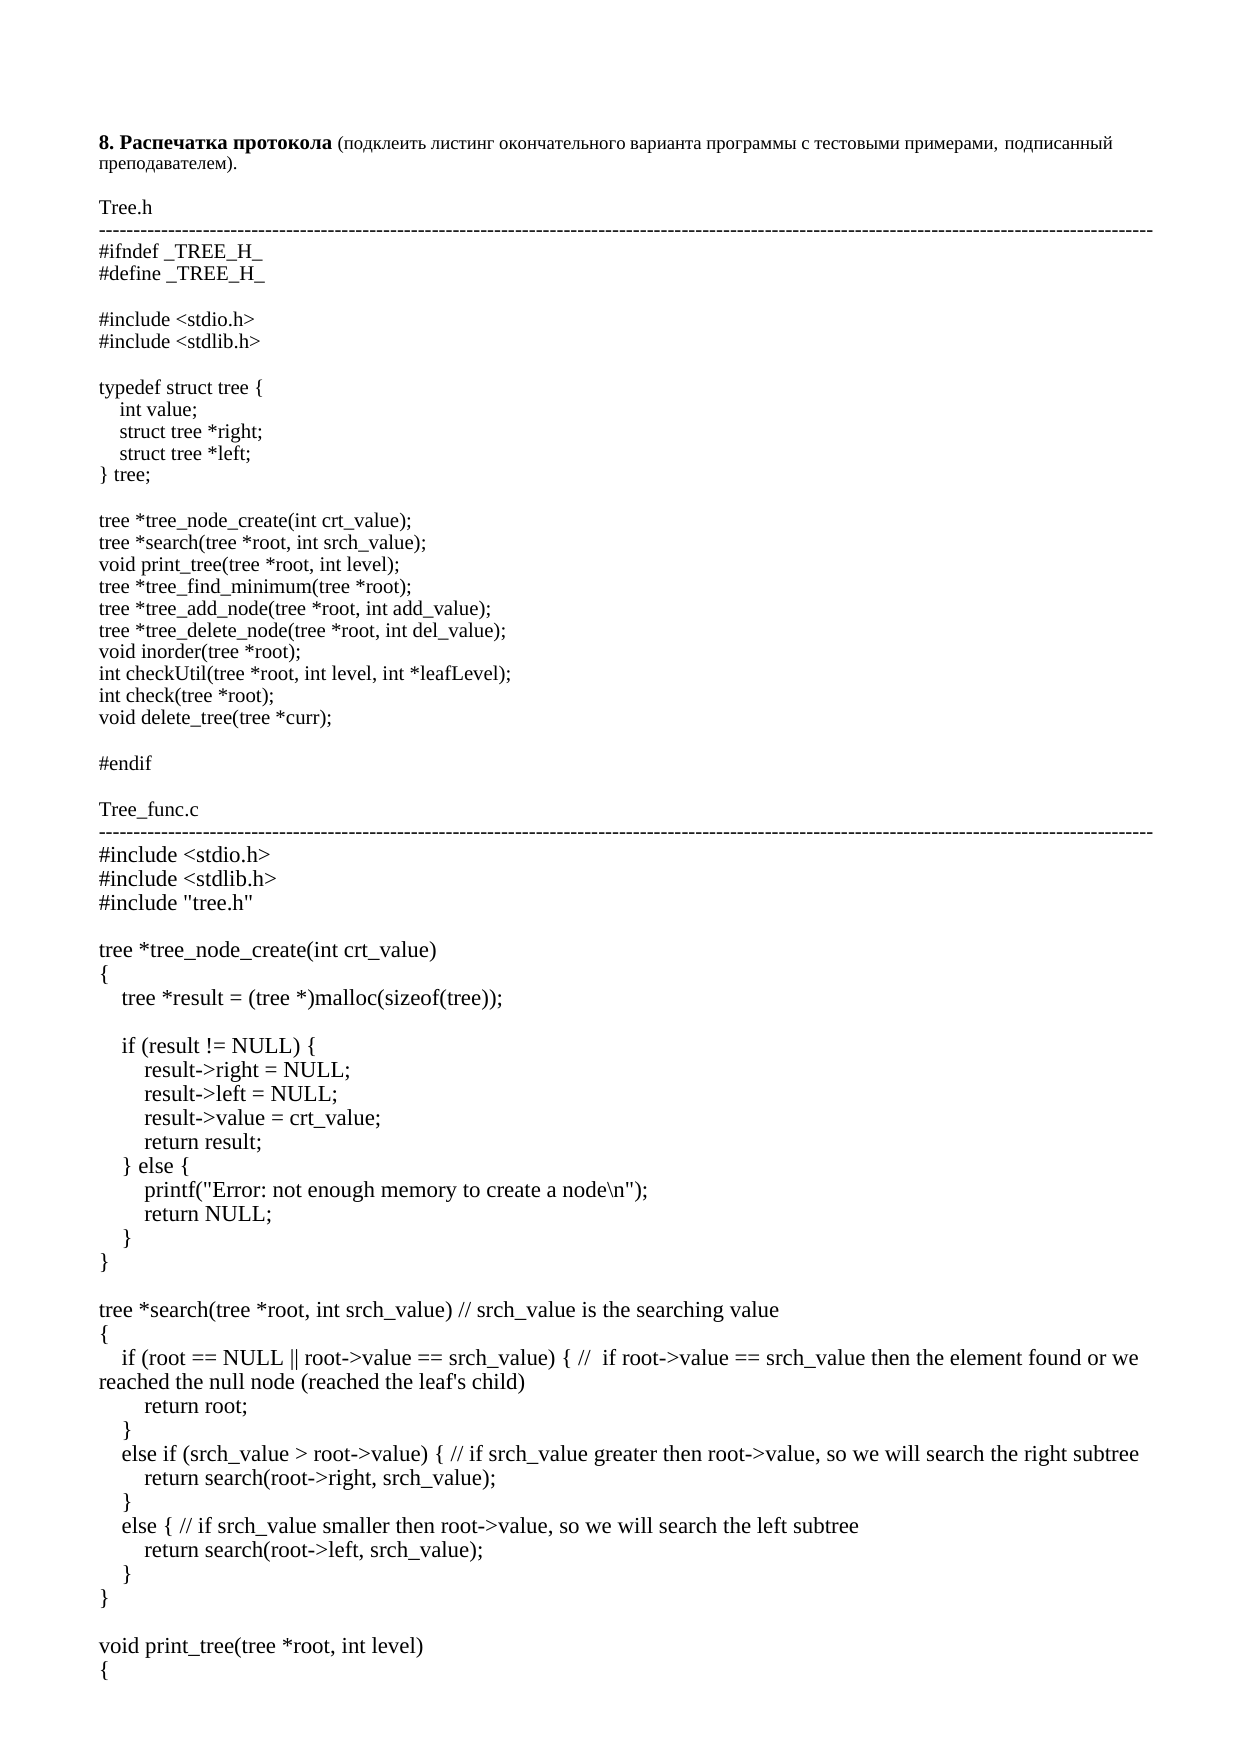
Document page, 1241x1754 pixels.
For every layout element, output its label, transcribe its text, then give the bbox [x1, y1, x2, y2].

text Tree_func.c -------------------------------------------------------------------------------------------------------------------------------------------------------- [98, 799, 1156, 843]
text tree *tree_find_minimum(tree *root); [98, 576, 1156, 598]
text tree *tree_node_create(int crt_value); [98, 510, 1156, 532]
text return root; [98, 1394, 1156, 1418]
text Tree.h -------------------------------------------------------------------------------------------------------------------------------------------------------- [98, 197, 1156, 241]
text { [98, 1322, 1156, 1346]
text 8. Распечатка протокола (подклеить листинг окончательного варианта программы с тестовыми примерами, подписанный преподавателем). [98, 132, 1156, 173]
text struct tree *right; [98, 421, 1156, 442]
text tree *tree_delete_node(tree *root, int del_value); [98, 619, 1156, 641]
text result->right = NULL; [98, 1059, 1156, 1083]
text void print_tree(tree *root, int level) [98, 1634, 1156, 1658]
text return result; [98, 1131, 1156, 1154]
text int value; [98, 399, 1156, 421]
text } [98, 1490, 1156, 1514]
text int check(tree *root); [98, 685, 1156, 707]
text #include "tree.h" [98, 891, 1156, 915]
text #include <stdlib.h> [98, 331, 1156, 353]
text } [98, 1586, 1156, 1610]
text #ifndef _TREE_H_ [98, 241, 1156, 263]
text return search(root->left, srch_value); [98, 1538, 1156, 1562]
text result->value = crt_value; [98, 1107, 1156, 1131]
text struct tree *left; [98, 442, 1156, 464]
text tree *tree_node_create(int crt_value) [98, 939, 1156, 963]
text { [98, 963, 1156, 987]
text if (result != NULL) { [98, 1035, 1156, 1059]
text #define _TREE_H_ [98, 263, 1156, 285]
text tree *search(tree *root, int srch_value) // srch_value is the searching value [98, 1298, 1156, 1322]
text } else { [98, 1154, 1156, 1178]
text #include <stdio.h> [98, 843, 1156, 867]
text void inorder(tree *root); [98, 641, 1156, 663]
text #include <stdlib.h> [98, 867, 1156, 891]
text result->left = NULL; [98, 1083, 1156, 1107]
text { [98, 1658, 1156, 1682]
text #endif [98, 753, 1156, 775]
text tree *result = (tree *)malloc(sizeof(tree)); [98, 987, 1156, 1011]
text #include <stdio.h> [98, 309, 1156, 331]
text tree *tree_add_node(tree *root, int add_value); [98, 598, 1156, 619]
text void delete_tree(tree *curr); [98, 707, 1156, 729]
text else if (srch_value > root->value) { // if srch_value greater then root->value, so we will search the right subtree [98, 1442, 1156, 1466]
text } [98, 1418, 1156, 1442]
text int checkUtil(tree *root, int level, int *leafLevel); [98, 663, 1156, 685]
text } [98, 1562, 1156, 1586]
text if (root == NULL || root->value == srch_value) { // if root->value == srch_value then the element found or we reached the null node (reached the leaf's child) [98, 1346, 1156, 1394]
text printf("Error: not enough memory to create a node\n"); [98, 1178, 1156, 1202]
text return search(root->right, srch_value); [98, 1466, 1156, 1490]
text } [98, 1226, 1156, 1250]
text } tree; [98, 464, 1156, 486]
text return NULL; [98, 1202, 1156, 1226]
text } [98, 1250, 1156, 1274]
text tree *search(tree *root, int srch_value); [98, 532, 1156, 554]
text void print_tree(tree *root, int level); [98, 554, 1156, 576]
text else { // if srch_value smaller then root->value, so we will search the left subtree [98, 1514, 1156, 1538]
text typedef struct tree { [98, 377, 1156, 399]
